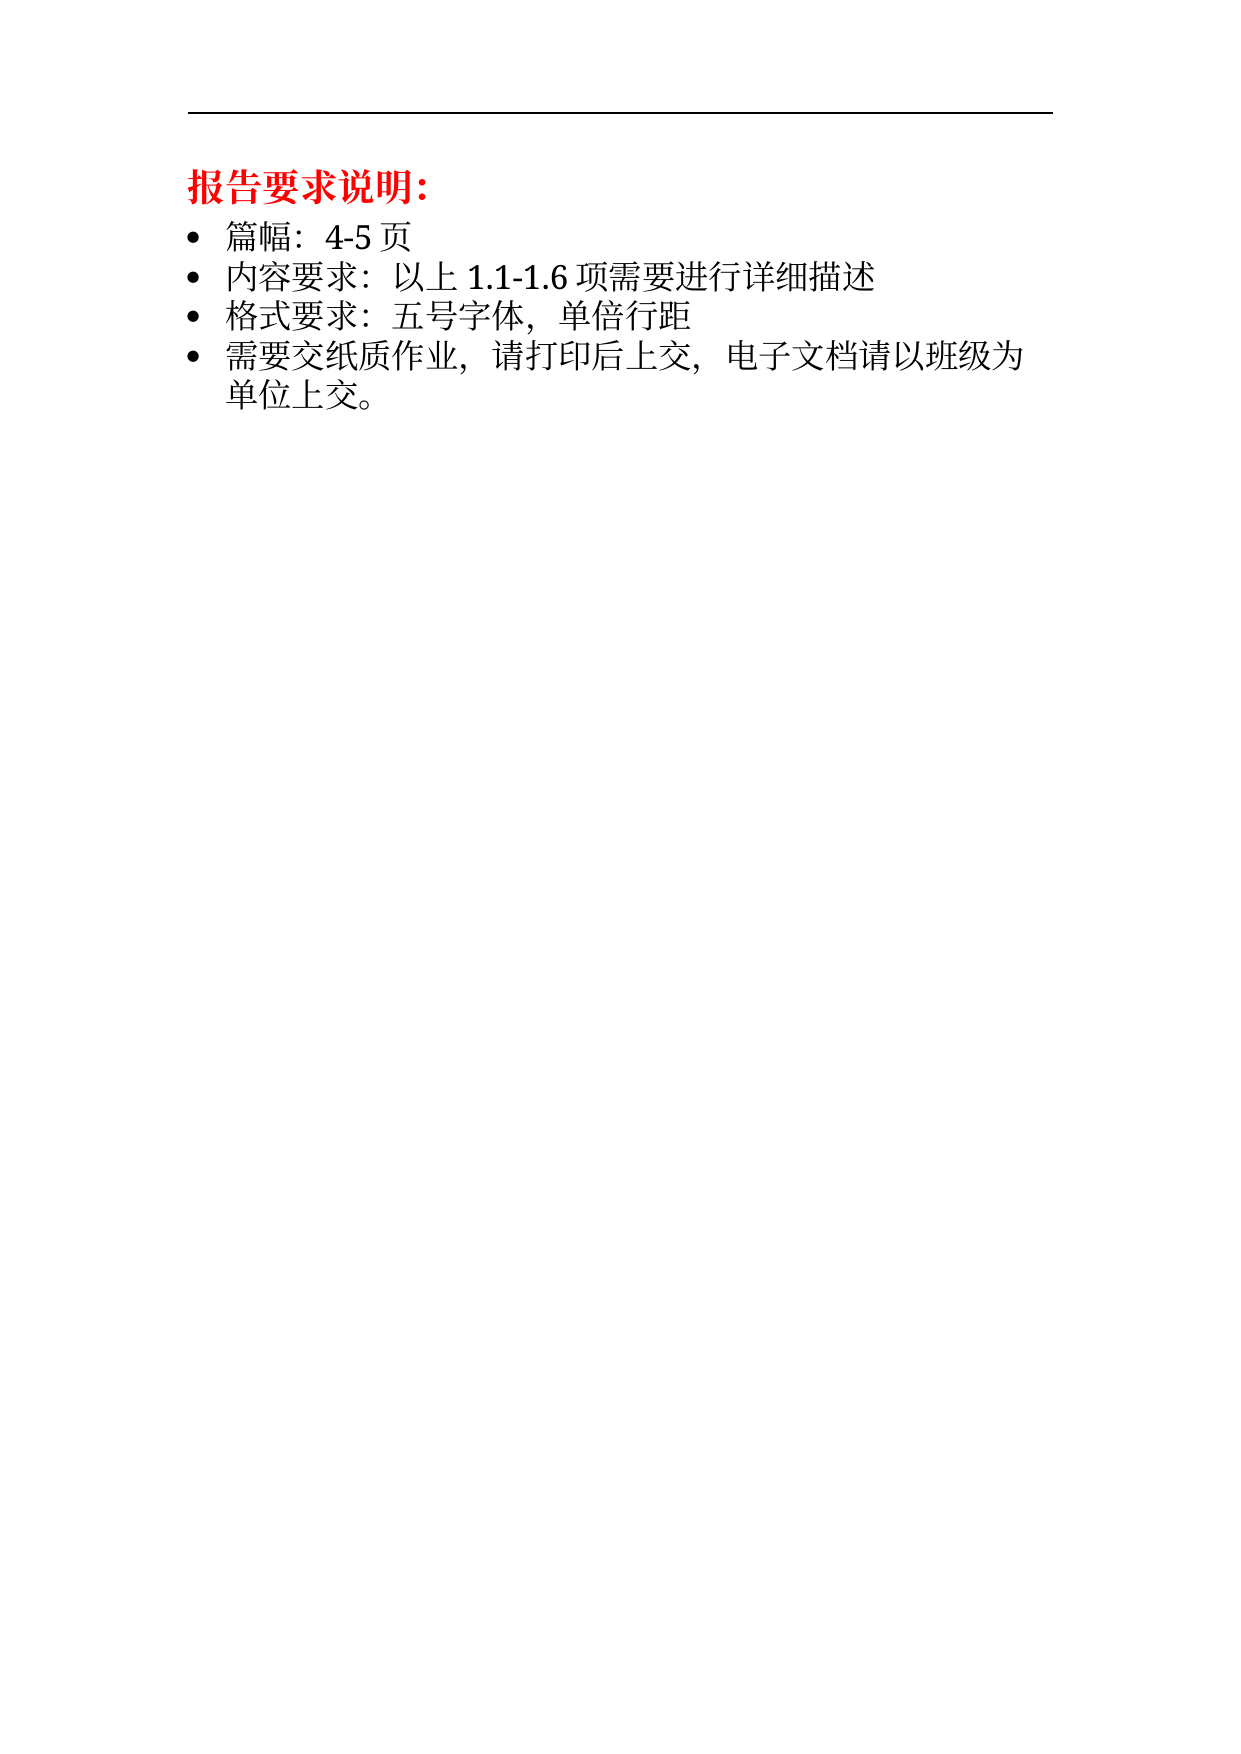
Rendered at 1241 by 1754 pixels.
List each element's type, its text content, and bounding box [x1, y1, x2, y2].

list 篇幅：4-5页 [187, 218, 1053, 257]
text 报告要求说明： [187, 170, 1053, 210]
list 内容要求：以上 1.1-1.6项需要进行详细描述 [187, 257, 1053, 297]
list 需要交纸质作业，请打印后上交，电子文档请以班级为单位上交。 [187, 337, 1053, 416]
list 格式要求：五号字体，单倍行距 [187, 297, 1053, 337]
